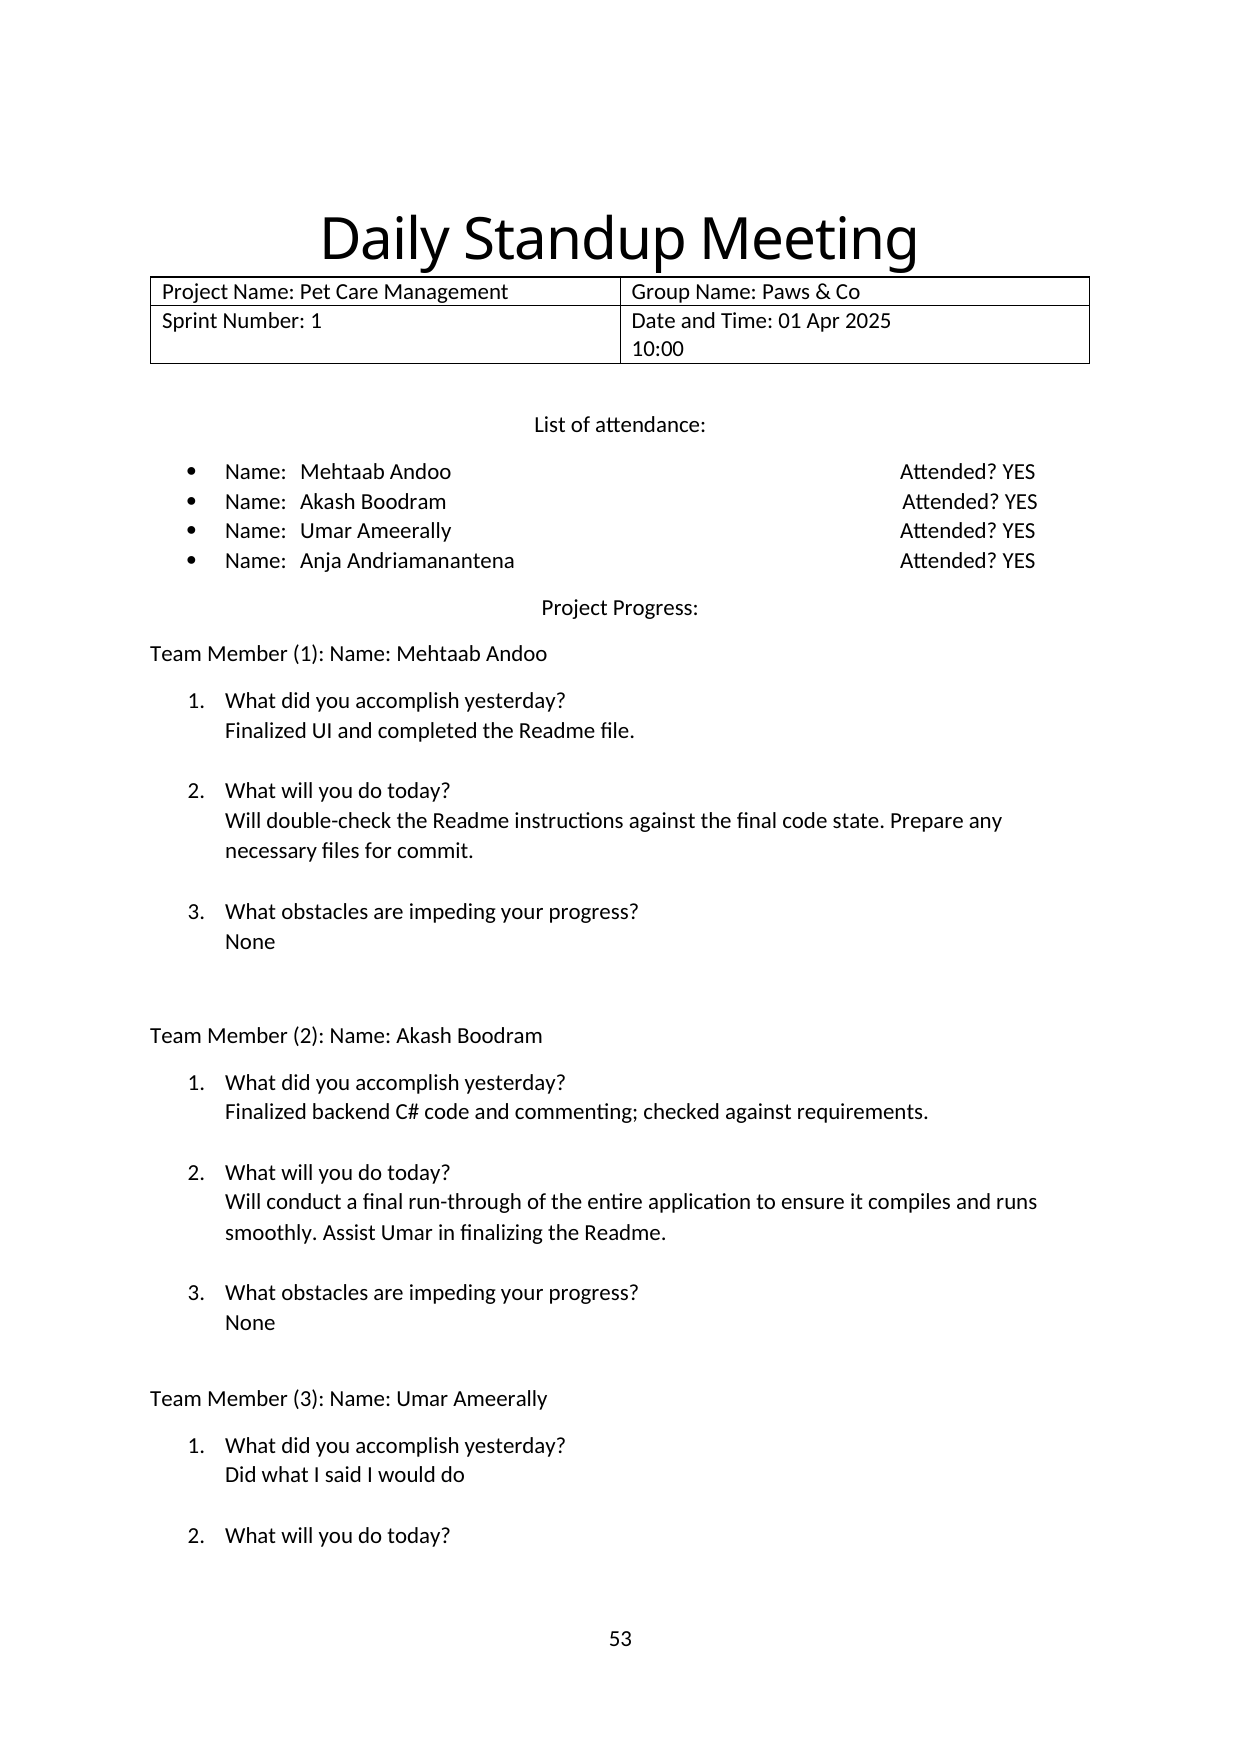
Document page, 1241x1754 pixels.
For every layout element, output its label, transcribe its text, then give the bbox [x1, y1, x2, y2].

list Name: Anja Andriamanantena Attended? YES [187, 546, 1090, 574]
list Name: Akash Boodram Attended? YES [187, 487, 1090, 515]
list None [225, 1308, 1090, 1336]
list What will you do today? [187, 1521, 1090, 1549]
text Team Member (1): Name: Mehtaab Andoo [150, 639, 1090, 668]
list What did you accomplish yesterday? [187, 1068, 1090, 1096]
text Team Member (2): Name: Akash Boodram [150, 1021, 1090, 1049]
text Team Member (3): Name: Umar Ameerally [150, 1384, 1090, 1412]
list Finalized UI and completed the Readme file. [225, 716, 1090, 744]
table_cell Date and Time: 01 Apr 2025 10:00 [621, 306, 1089, 362]
table_cell Sprint Number: 1 [151, 306, 620, 362]
list Name: Mehtaab Andoo Attended? YES [187, 457, 1090, 485]
list Name: Umar Ameerally Attended? YES [187, 517, 1090, 545]
list What will you do today? [187, 1158, 1090, 1186]
list What obstacles are impeding your progress? [187, 897, 1090, 925]
list Will double-check the Readme instructions against the final code state. Prepare any necessary files for commit. [225, 806, 1090, 864]
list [187, 1278, 1090, 1306]
list What will you do today? [187, 777, 1090, 804]
list What did you accomplish yesterday? [187, 686, 1090, 714]
text List of attendance: [150, 410, 1090, 438]
list None [225, 927, 1090, 955]
list What did you accomplish yesterday? [187, 1431, 1090, 1459]
list Will conduct a final run-through of the entire application to ensure it compiles and runs smoothly. Assist Umar in finalizing the Readme. [225, 1187, 1090, 1246]
list Finalized backend C# code and commenting; checked against requirements. [225, 1097, 1090, 1125]
title Daily Standup Meeting [150, 197, 1090, 276]
list Did what I said I would do [225, 1460, 1090, 1488]
text Project Progress: [150, 593, 1090, 621]
table_header Project Name: Pet Care Management [151, 278, 620, 305]
table_header Group Name: Paws & Co [621, 278, 1089, 305]
